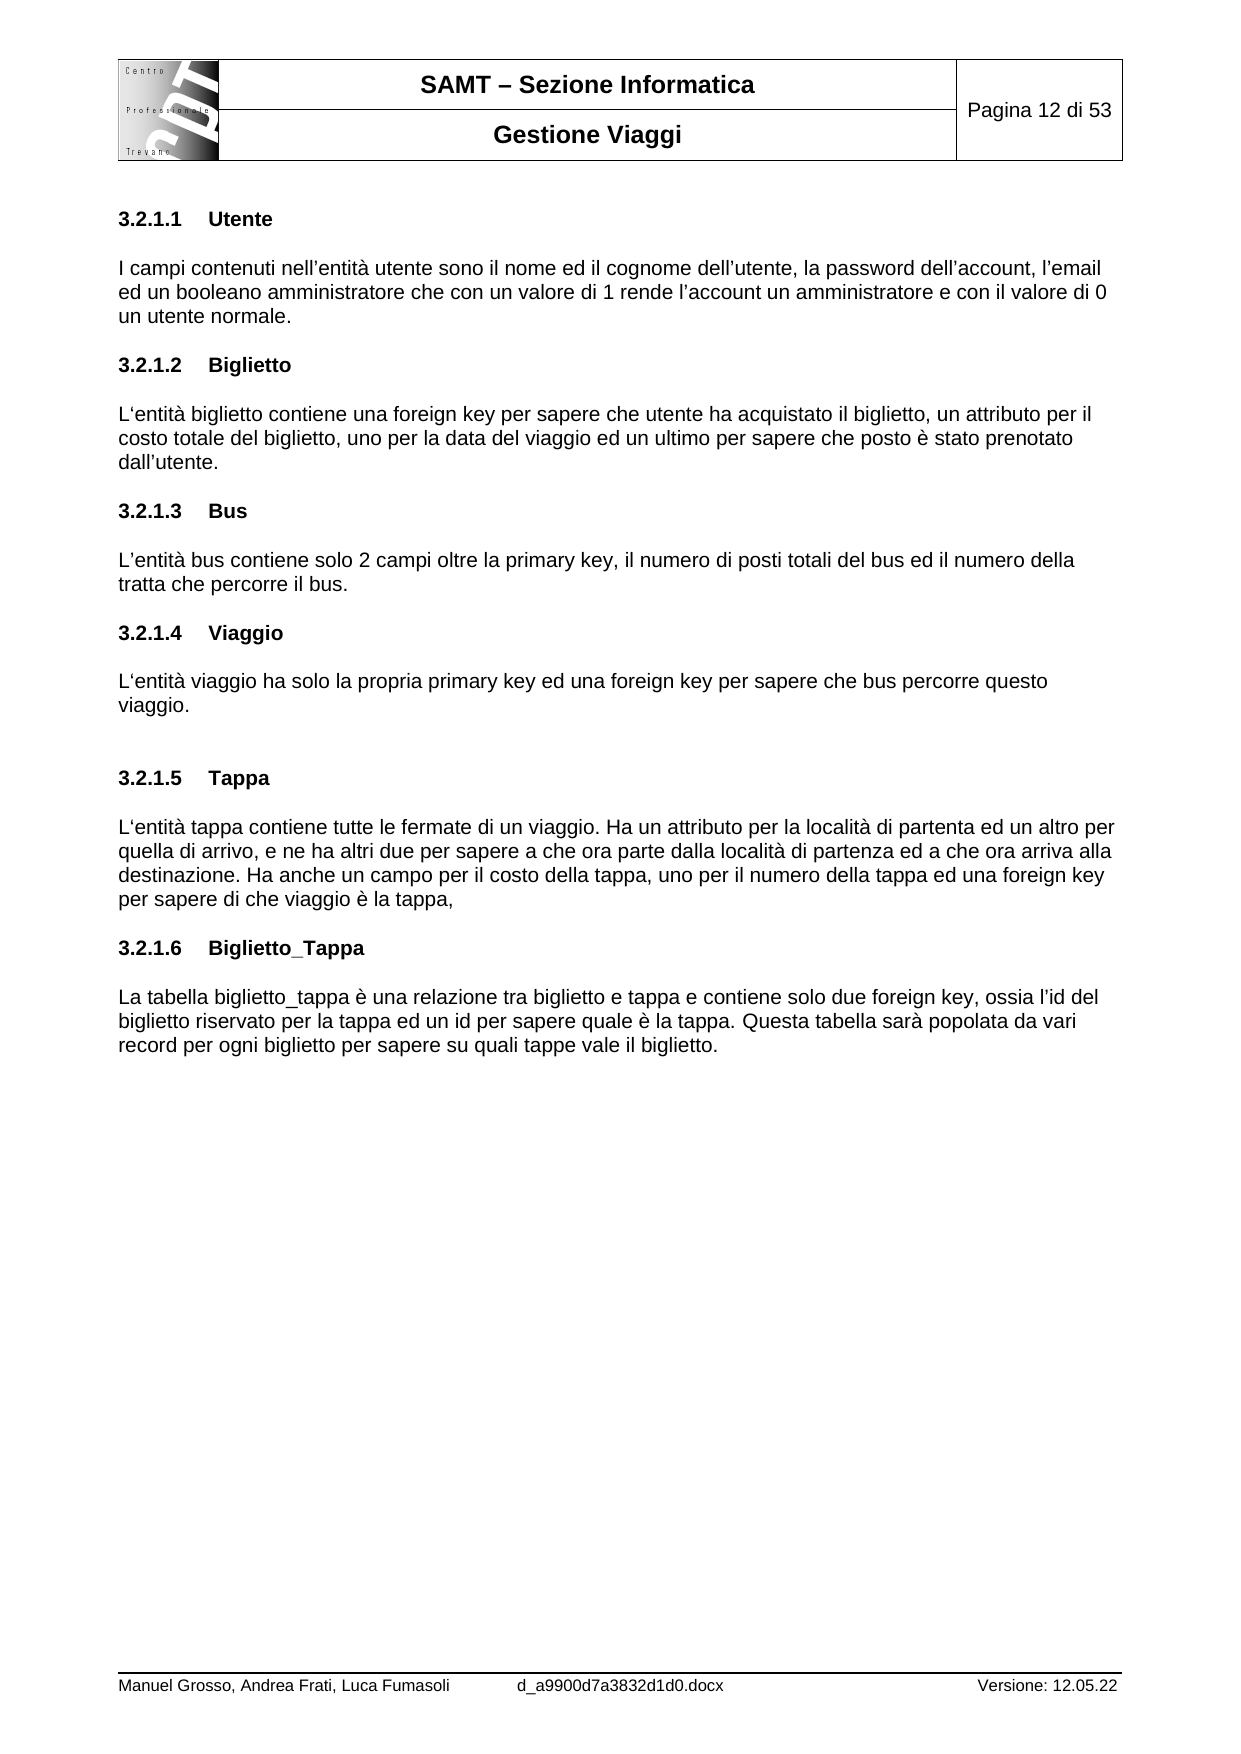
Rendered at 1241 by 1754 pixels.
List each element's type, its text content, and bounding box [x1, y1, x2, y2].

subtitle Viaggio [118, 620, 1122, 644]
subtitle Biglietto_Tappa [118, 936, 1122, 960]
text L‘entità tappa contiene tutte le fermate di un viaggio. Ha un attributo per la località di partenta ed un altro per quella di arrivo, e ne ha altri due per sapere a che ora parte dalla località di partenza ed a che ora arriva alla destinazione. Ha anche un campo per il costo della tappa, uno per il numero della tappa ed una foreign key per sapere di che viaggio è la tappa, [118, 815, 1122, 911]
text L’entità bus contiene solo 2 campi oltre la primary key, il numero di posti totali del bus ed il numero della tratta che percorre il bus. [118, 547, 1122, 595]
subtitle Utente [118, 207, 1122, 231]
subtitle Bus [118, 498, 1122, 522]
subtitle Tappa [118, 766, 1122, 790]
picture [118, 60, 219, 160]
text La tabella biglietto_tappa è una relazione tra biglietto e tappa e contiene solo due foreign key, ossia l’id del biglietto riservato per la tappa ed un id per sapere quale è la tappa. Questa tabella sarà popolata da vari record per ogni biglietto per sapere su quali tappe vale il biglietto. [118, 985, 1122, 1057]
subtitle Biglietto [118, 353, 1122, 377]
text L‘entità biglietto contiene una foreign key per sapere che utente ha acquistato il biglietto, un attributo per il costo totale del biglietto, uno per la data del viaggio ed un ultimo per sapere che posto è stato prenotato dall’utente. [118, 402, 1122, 473]
text L‘entità viaggio ha solo la propria primary key ed una foreign key per sapere che bus percorre questo viaggio. [118, 669, 1122, 717]
